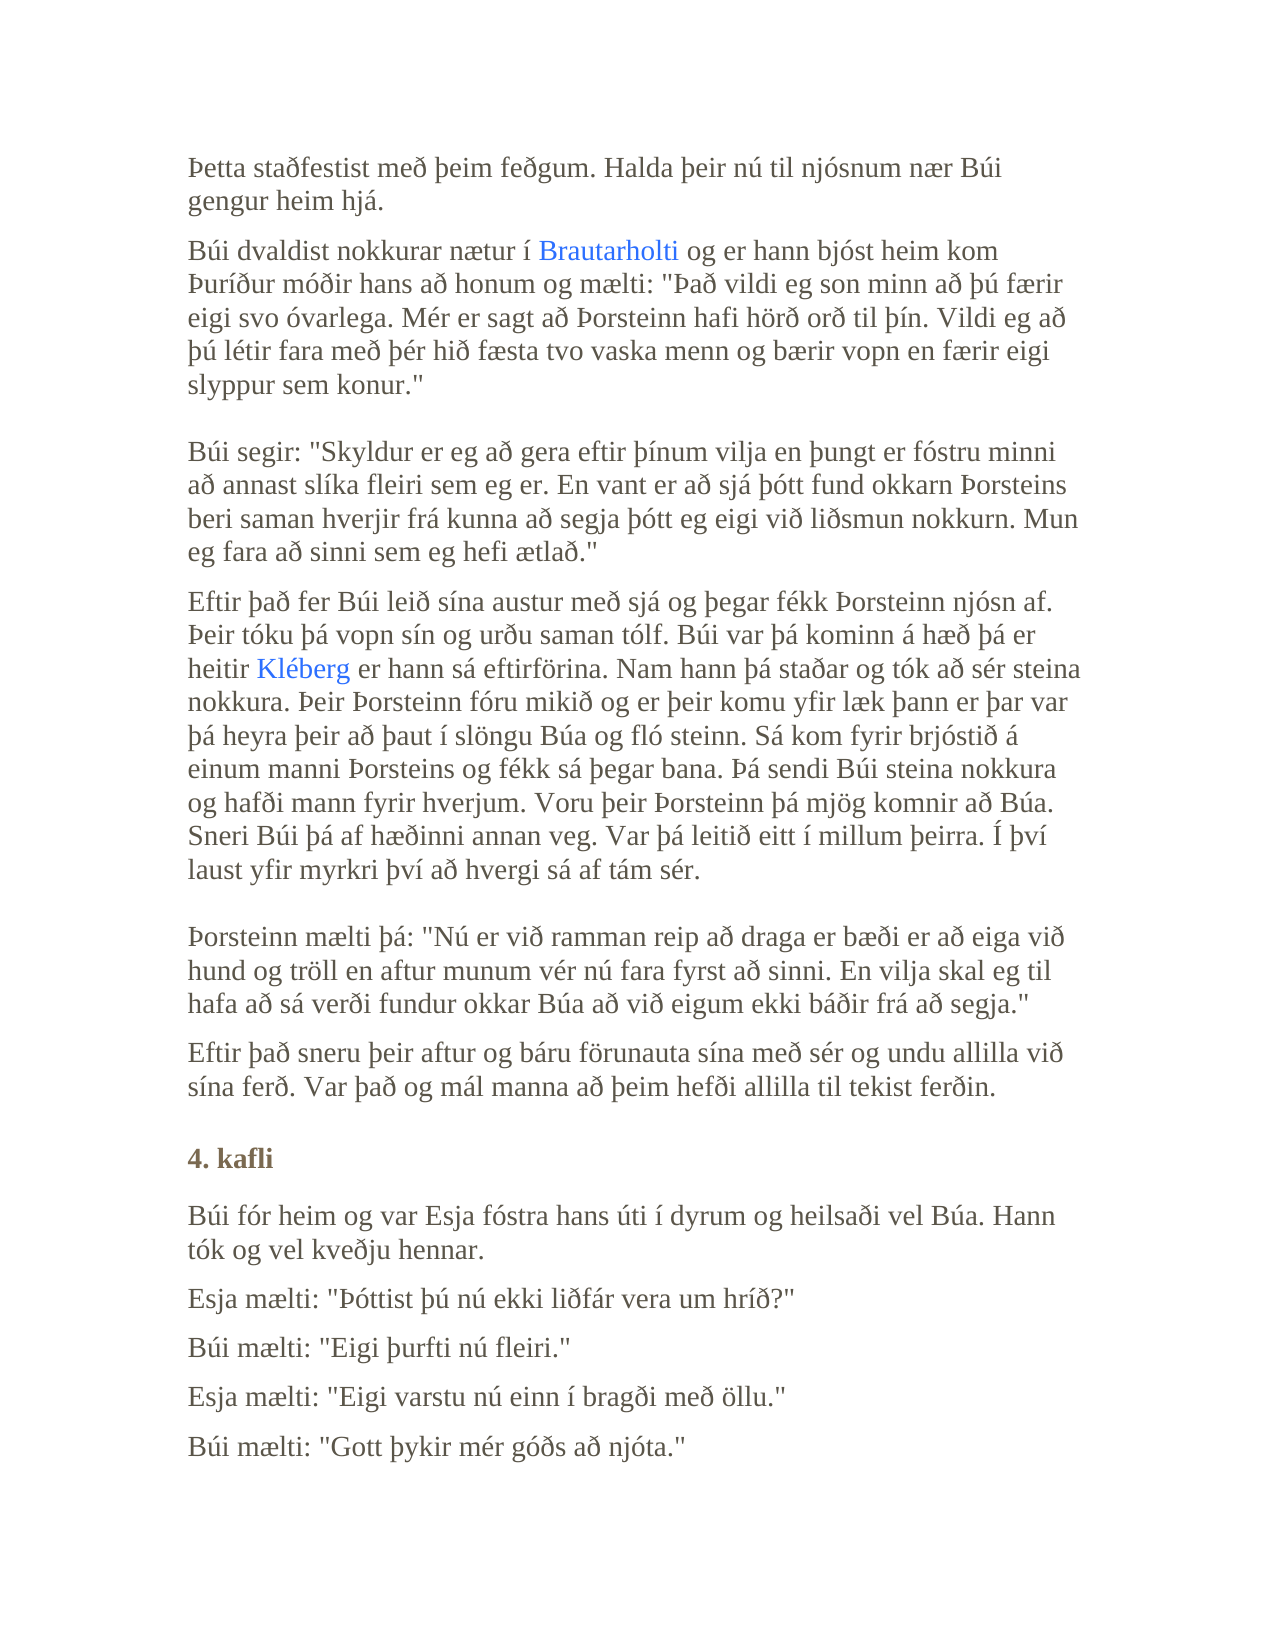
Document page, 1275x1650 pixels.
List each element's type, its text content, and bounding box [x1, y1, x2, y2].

text Þorsteinn mælti þá: "Nú er við ramman reip að draga er bæði er að eiga við hund og tröll en aftur munum vér nú fara fyrst að sinni. En vilja skal eg til hafa að sá verði fundur okkar Búa að við eigum ekki báðir frá að segja." [187, 919, 1087, 1020]
text 4. kafli [187, 1142, 1087, 1175]
text Búi fór heim og var Esja fóstra hans úti í dyrum og heilsaði vel Búa. Hann tók og vel kveðju hennar. [187, 1198, 1087, 1266]
text Búi dvaldist nokkurar nætur í Brautarholti og er hann bjóst heim kom Þuríður móðir hans að honum og mælti: "Það vildi eg son minn að þú færir eigi svo óvarlega. Mér er sagt að Þorsteinn hafi hörð orð til þín. Vildi eg að þú létir fara með þér hið fæsta tvo vaska menn og bærir vopn en færir eigi slyppur sem konur." [187, 233, 1087, 400]
text Búi segir: "Skyldur er eg að gera eftir þínum vilja en þungt er fóstru minni að annast slíka fleiri sem eg er. En vant er að sjá þótt fund okkarn Þorsteins beri saman hverjir frá kunna að segja þótt eg eigi við liðsmun nokkurn. Mun eg fara að sinni sem eg hefi ætlað." [187, 434, 1087, 568]
text Þetta staðfestist með þeim feðgum. Halda þeir nú til njósnum nær Búi gengur heim hjá. [187, 150, 1087, 217]
text Búi mælti: "Eigi þurfti nú fleiri." [187, 1330, 1087, 1364]
text Eftir það fer Búi leið sína austur með sjá og þegar fékk Þorsteinn njósn af. Þeir tóku þá vopn sín og urðu saman tólf. Búi var þá kominn á hæð þá er heitir Kléberg er hann sá eftirförina. Nam hann þá staðar og tók að sér steina nokkura. Þeir Þorsteinn fóru mikið og er þeir komu yfir læk þann er þar var þá heyra þeir að þaut í slöngu Búa og fló steinn. Sá kom fyrir brjóstið á einum manni Þorsteins og fékk sá þegar bana. Þá sendi Búi steina nokkura og hafði mann fyrir hverjum. Voru þeir Þorsteinn þá mjög komnir að Búa. Sneri Búi þá af hæðinni annan veg. Var þá leitið eitt í millum þeirra. Í því laust yfir myrkri því að hvergi sá af tám sér. [187, 584, 1087, 886]
text Eftir það sneru þeir aftur og báru förunauta sína með sér og undu allilla við sína ferð. Var það og mál manna að þeim hefði allilla til tekist ferðin. [187, 1035, 1087, 1102]
text Búi mælti: "Gott þykir mér góðs að njóta." [187, 1429, 1087, 1462]
text Esja mælti: "Þóttist þú nú ekki liðfár vera um hríð?" [187, 1281, 1087, 1315]
text Esja mælti: "Eigi varstu nú einn í bragði með öllu." [187, 1379, 1087, 1413]
